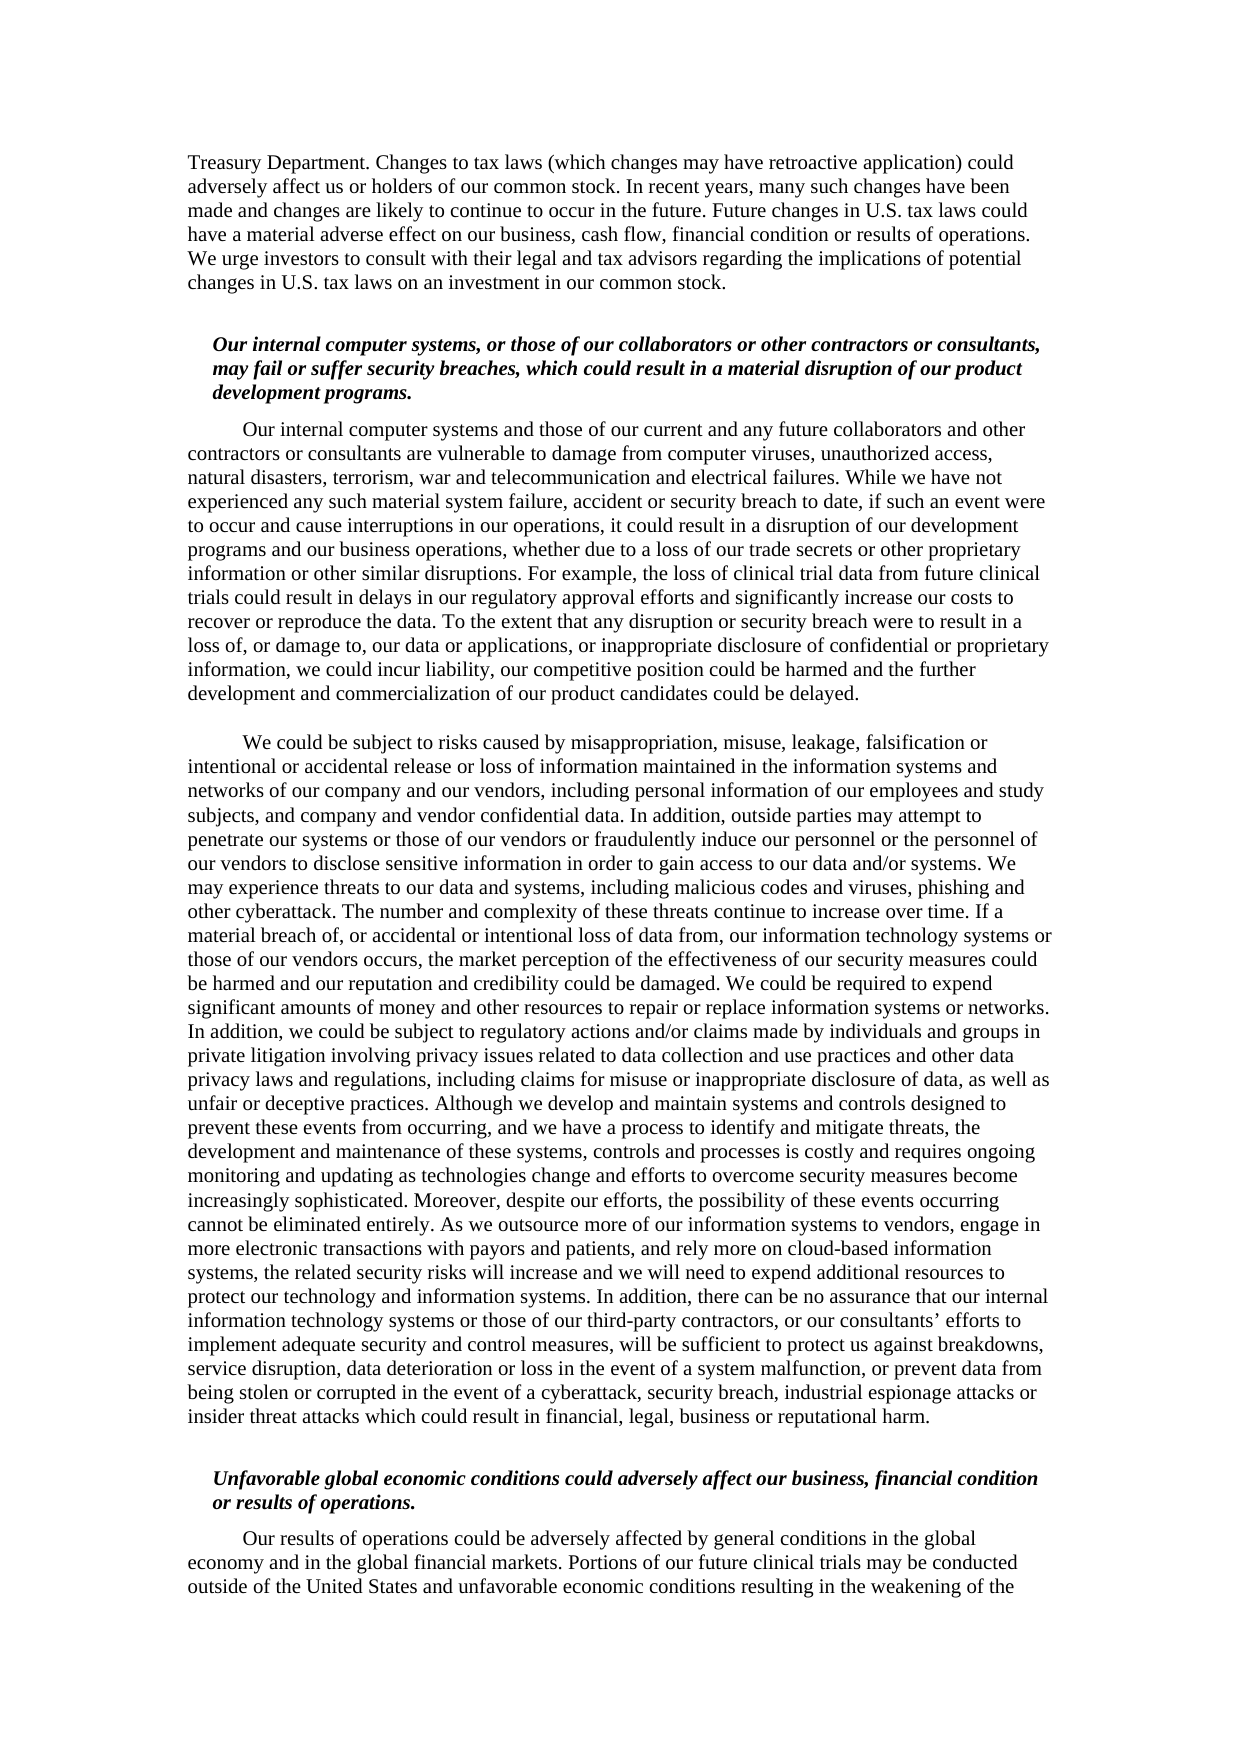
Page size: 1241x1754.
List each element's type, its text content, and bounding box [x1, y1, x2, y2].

text Our internal computer systems, or those of our collaborators or other contractors or consultants, may fail or suffer security breaches, which could result in a material disruption of our product development programs. [212, 332, 1053, 404]
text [187, 1526, 1053, 1598]
text We could be subject to risks caused by misappropriation, misuse, leakage, falsification or intentional or accidental release or loss of information maintained in the information systems and networks of our company and our vendors, including personal information of our employees and study subjects, and company and vendor confidential data. In addition, outside parties may attempt to penetrate our systems or those of our vendors or fraudulently induce our personnel or the personnel of our vendors to disclose sensitive information in order to gain access to our data and/or systems. We may experience threats to our data and systems, including malicious codes and viruses, phishing and other cyberattack. The number and complexity of these threats continue to increase over time. If a material breach of, or accidental or intentional loss of data from, our information technology systems or those of our vendors occurs, the market perception of the effectiveness of our security measures could be harmed and our reputation and credibility could be damaged. We could be required to expend significant amounts of money and other resources to repair or replace information systems or networks. In addition, we could be subject to regulatory actions and/or claims made by individuals and groups in private litigation involving privacy issues related to data collection and use practices and other data privacy laws and regulations, including claims for misuse or inappropriate disclosure of data, as well as unfair or deceptive practices. Although we develop and maintain systems and controls designed to prevent these events from occurring, and we have a process to identify and mitigate threats, the development and maintenance of these systems, controls and processes is costly and requires ongoing monitoring and updating as technologies change and efforts to overcome security measures become increasingly sophisticated. Moreover, despite our efforts, the possibility of these events occurring cannot be eliminated entirely. As we outsource more of our information systems to vendors, engage in more electronic transactions with payors and patients, and rely more on cloud-based information systems, the related security risks will increase and we will need to expend additional resources to protect our technology and information systems. In addition, there can be no assurance that our internal information technology systems or those of our third-party contractors, or our consultants’ efforts to implement adequate security and control measures, will be sufficient to protect us against breakdowns, service disruption, data deterioration or loss in the event of a system malfunction, or prevent data from being stolen or corrupted in the event of a cyberattack, security breach, industrial espionage attacks or insider threat attacks which could result in financial, legal, business or reputational harm. [187, 730, 1053, 1428]
text Unfavorable global economic conditions could adversely affect our business, financial condition or results of operations. [212, 1466, 1053, 1514]
text Our internal computer systems and those of our current and any future collaborators and other contractors or consultants are vulnerable to damage from computer viruses, unauthorized access, natural disasters, terrorism, war and telecommunication and electrical failures. While we have not experienced any such material system failure, accident or security breach to date, if such an event were to occur and cause interruptions in our operations, it could result in a disruption of our development programs and our business operations, whether due to a loss of our trade secrets or other proprietary information or other similar disruptions. For example, the loss of clinical trial data from future clinical trials could result in delays in our regulatory approval efforts and significantly increase our costs to recover or reproduce the data. To the extent that any disruption or security breach were to result in a loss of, or damage to, our data or applications, or inappropriate disclosure of confidential or proprietary information, we could incur liability, our competitive position could be harmed and the further development and commercialization of our product candidates could be delayed. [187, 417, 1053, 705]
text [187, 150, 1053, 294]
